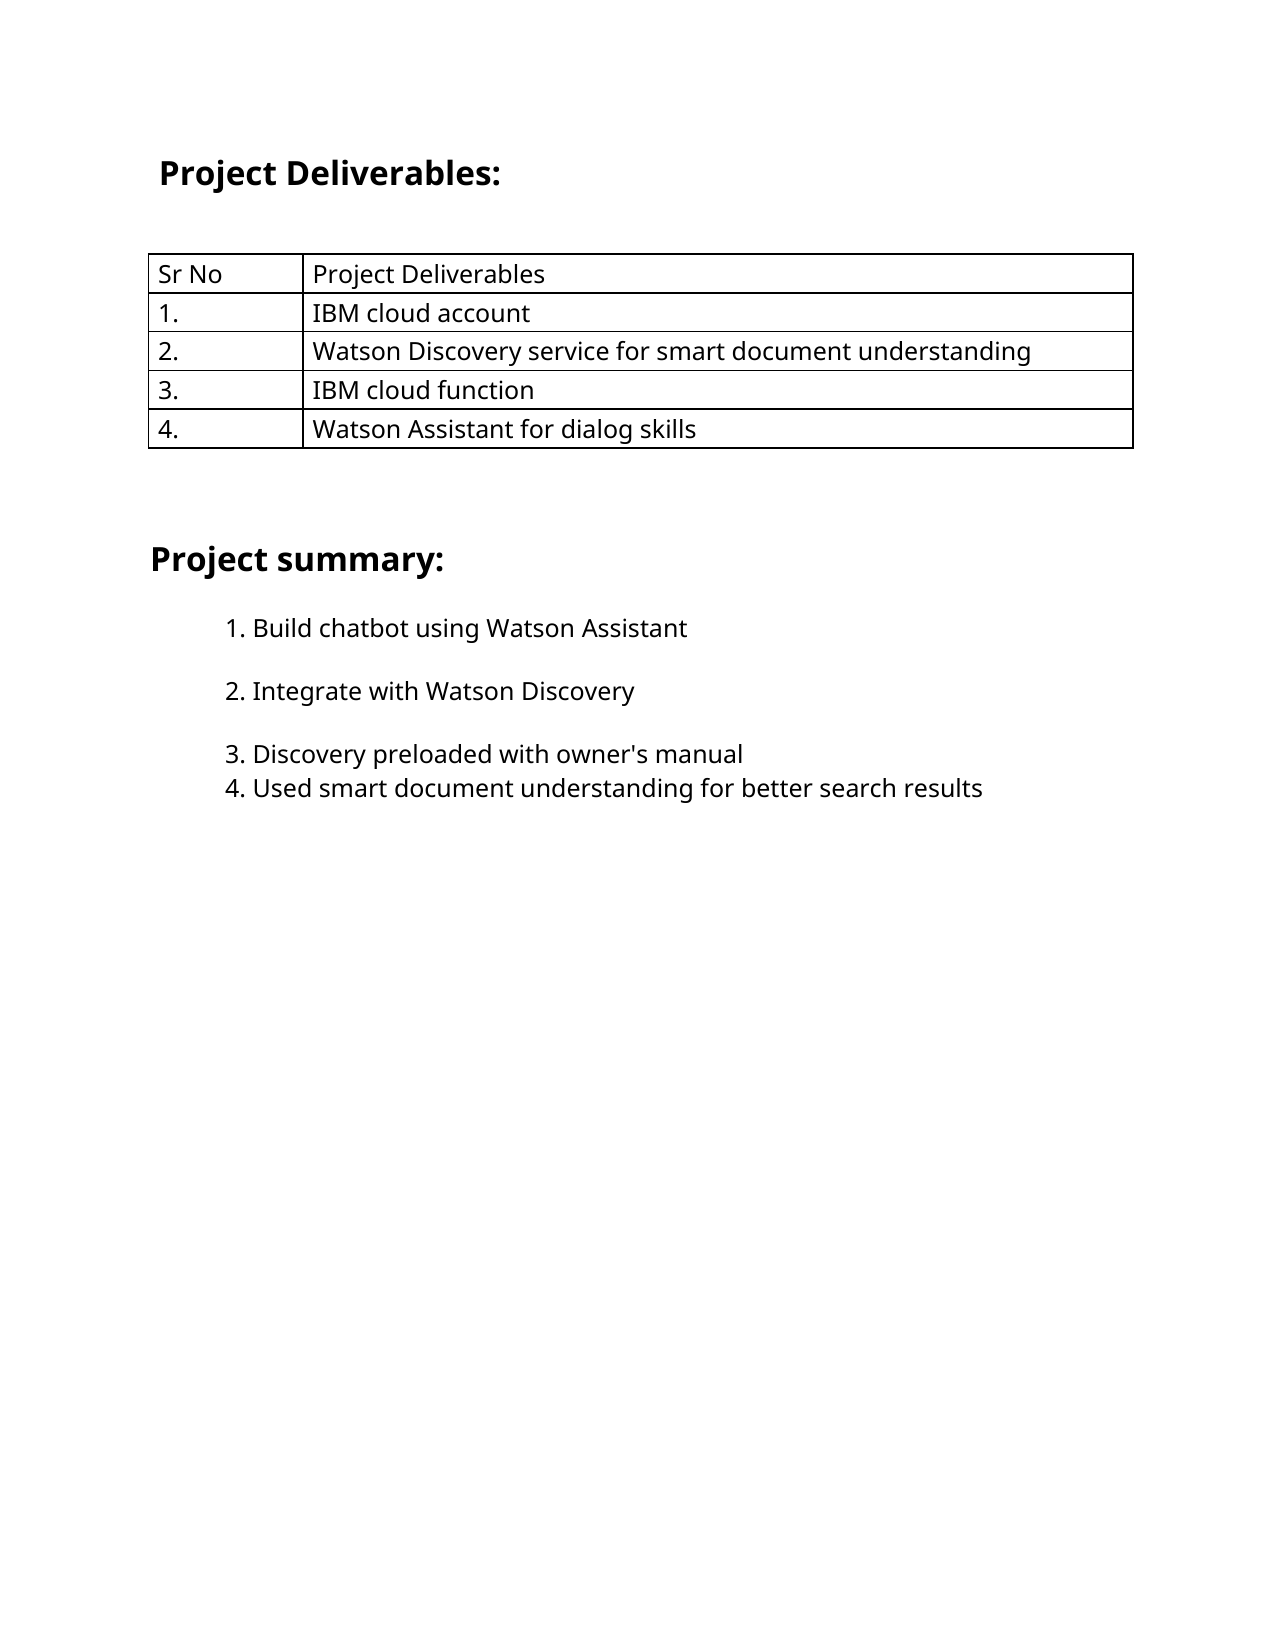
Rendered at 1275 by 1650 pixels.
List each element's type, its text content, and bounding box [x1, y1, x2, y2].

table_cell Watson Assistant for dialog skills [304, 410, 1132, 447]
table_cell 1. [149, 294, 302, 331]
table_header Project Deliverables [304, 255, 1132, 292]
table_cell 3. [149, 371, 302, 408]
list 4. Used smart document understanding for better search results [225, 771, 1125, 805]
text 1. Build chatbot using Watson Assistant [225, 610, 1125, 644]
table_cell 2. [149, 332, 302, 369]
text Project summary: [150, 536, 1125, 581]
table_cell 4. [149, 410, 302, 447]
table_header Sr No [149, 255, 302, 292]
text Project Deliverables: [150, 150, 1125, 195]
text 3. Discovery preloaded with owner's manual [225, 737, 1125, 771]
table_cell IBM cloud account [304, 294, 1132, 331]
table_cell Watson Discovery service for smart document understanding [304, 332, 1132, 369]
text 2. Integrate with Watson Discovery [225, 673, 1125, 708]
table_cell IBM cloud function [304, 371, 1132, 408]
